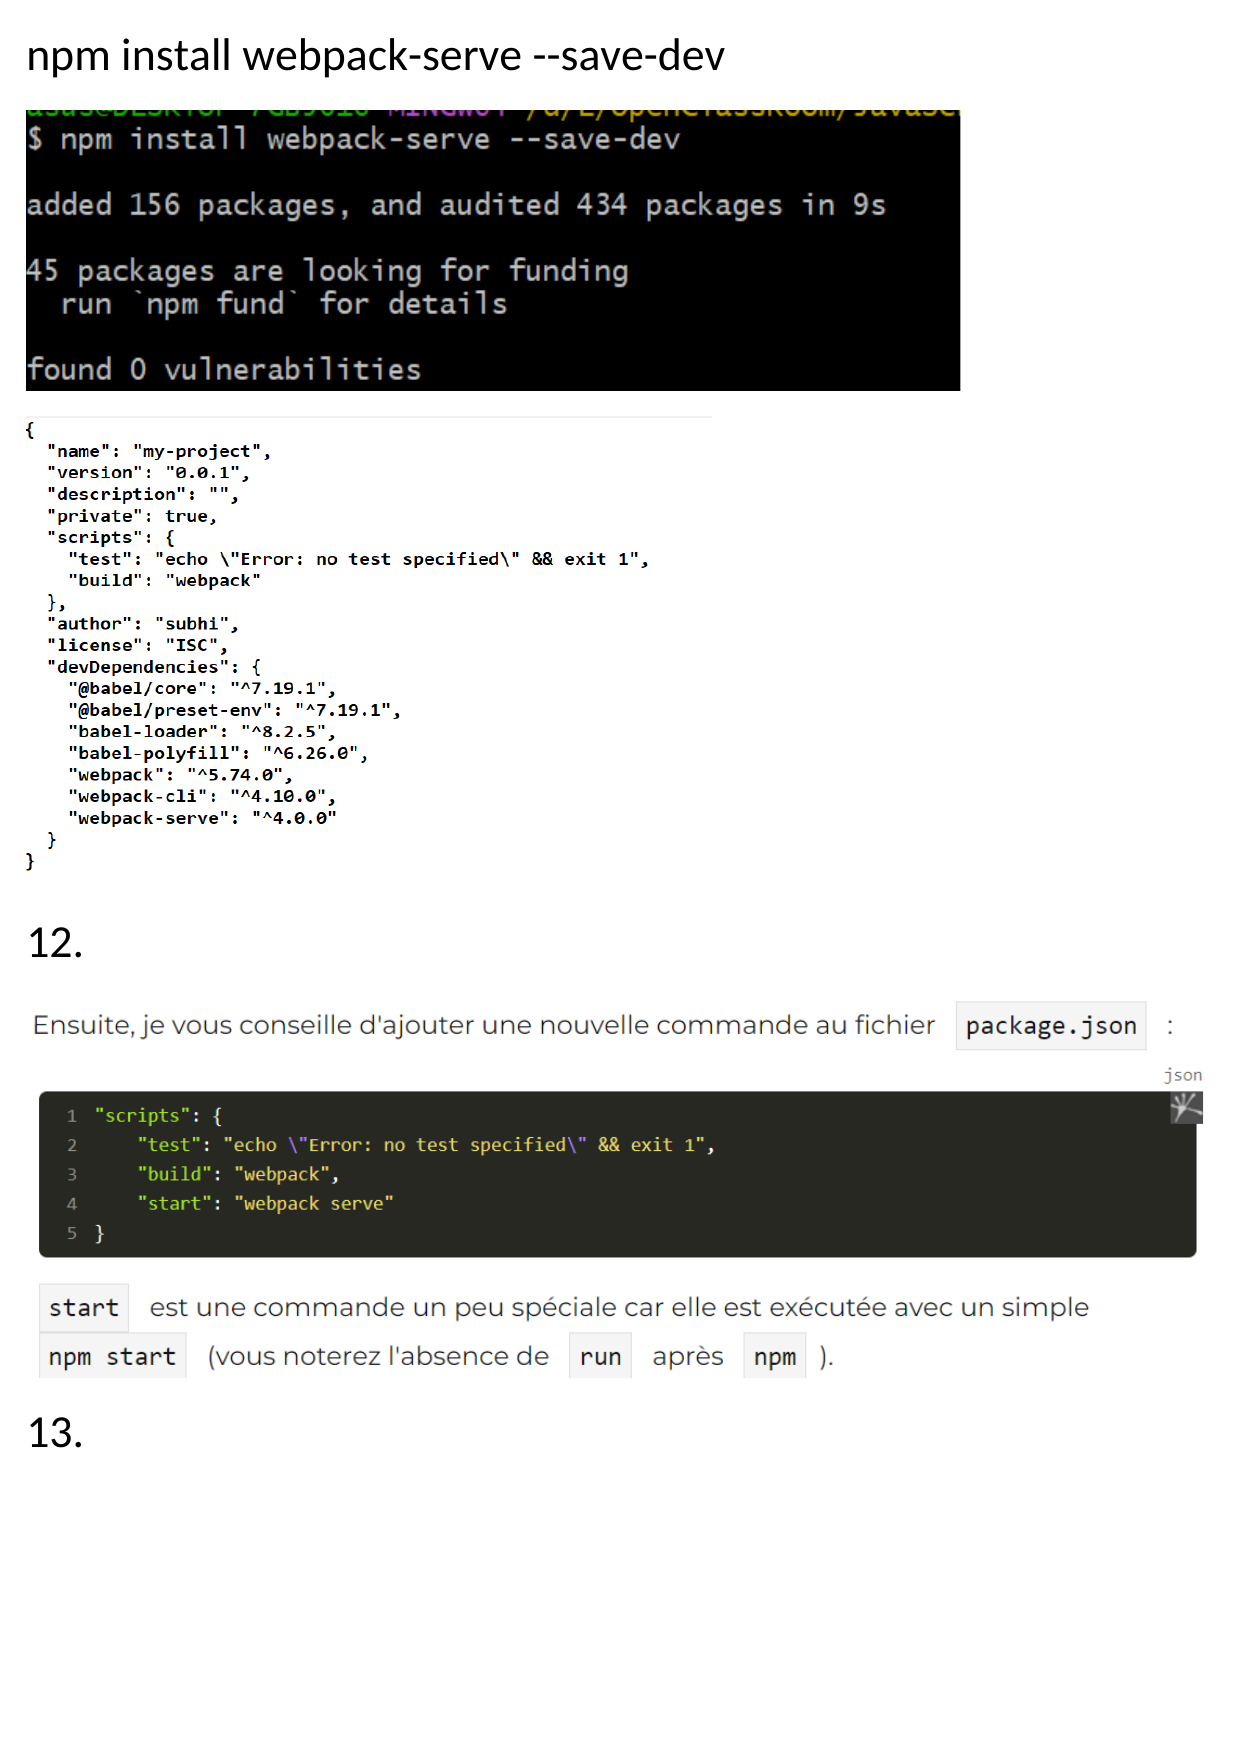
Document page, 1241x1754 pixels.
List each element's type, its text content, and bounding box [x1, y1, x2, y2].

picture [26, 415, 712, 888]
picture [26, 997, 1215, 1378]
picture [26, 110, 961, 391]
text npm install webpack-serve --save-dev [26, 25, 1214, 81]
text 12. [26, 913, 1214, 969]
text 13. [26, 1403, 1214, 1458]
